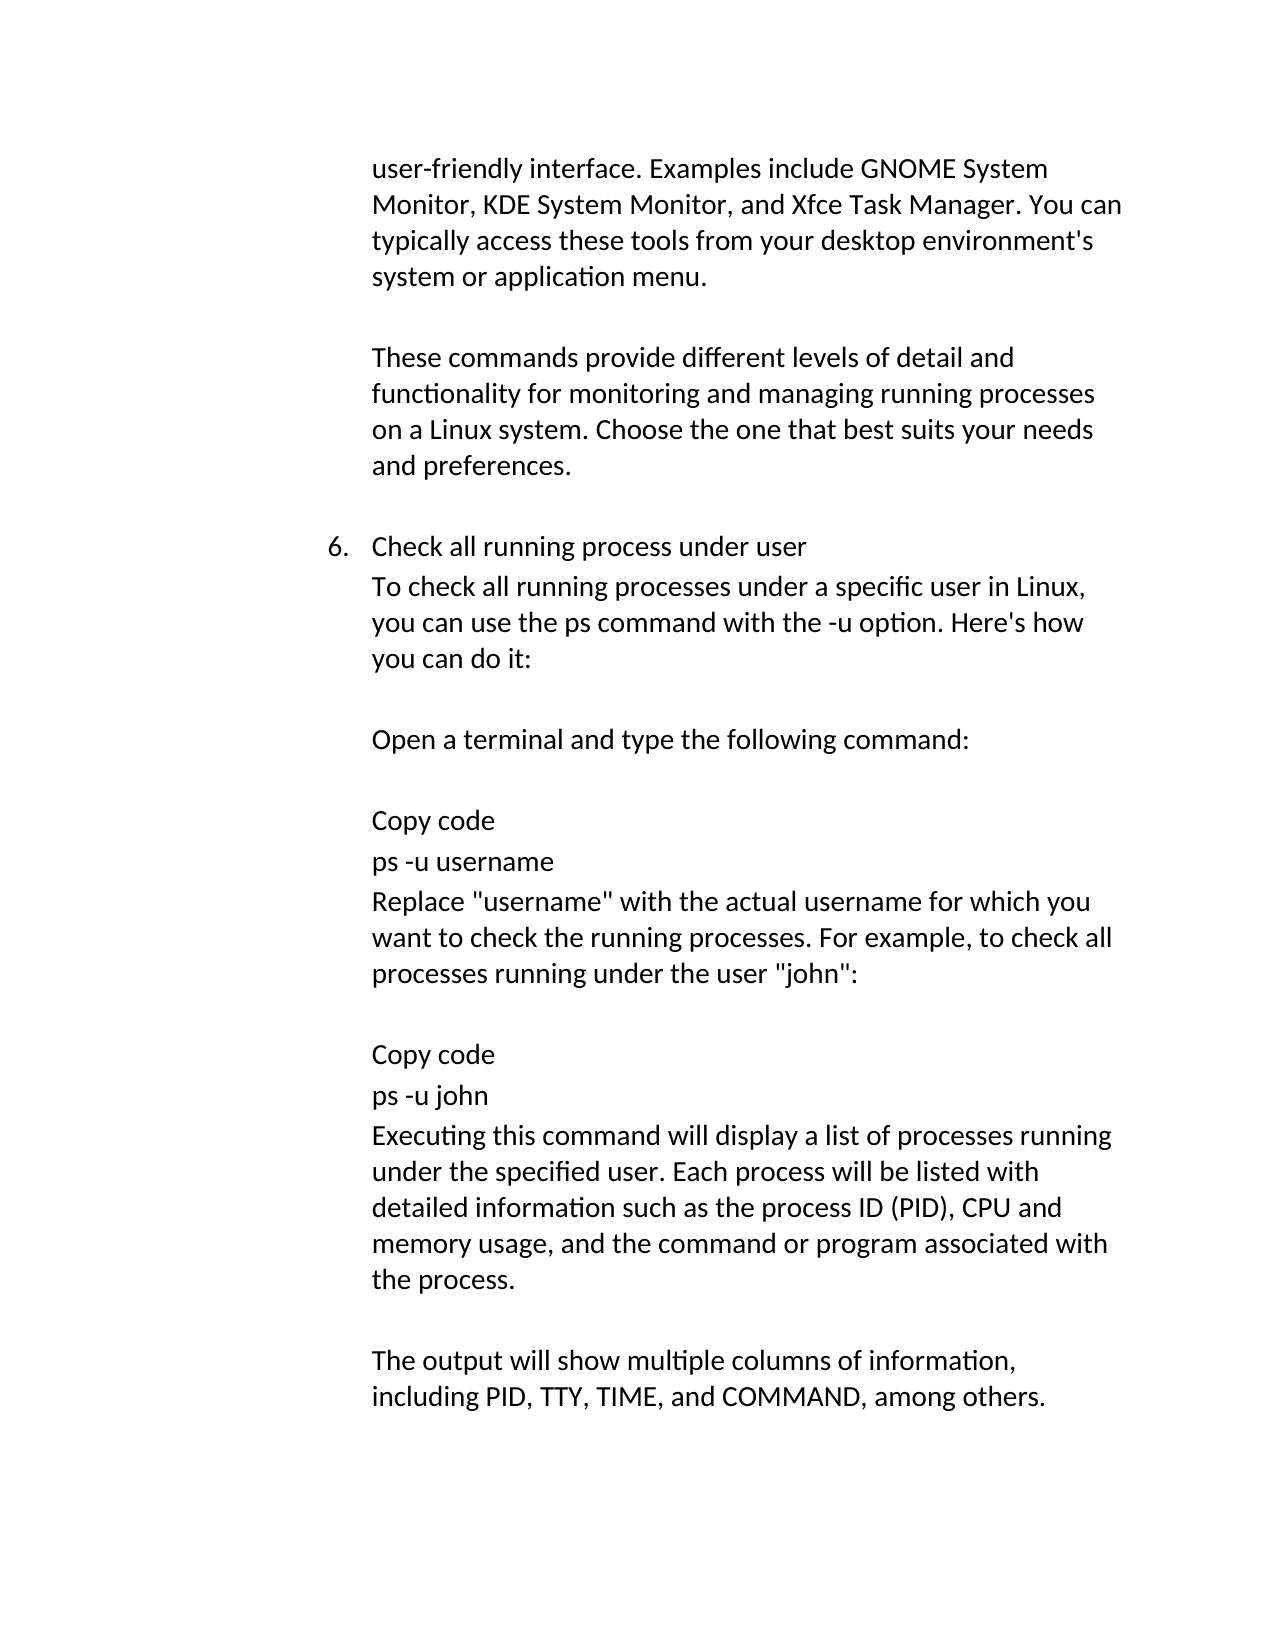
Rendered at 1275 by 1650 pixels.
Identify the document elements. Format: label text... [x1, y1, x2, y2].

text Copy code [372, 1036, 1125, 1072]
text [372, 150, 1125, 293]
text ps -u username [372, 843, 1125, 878]
text Executing this command will display a list of processes running under the specified user. Each process will be listed with detailed information such as the process ID (PID), CPU and memory usage, and the command or program associated with the process. [372, 1117, 1125, 1297]
text ps -u john [372, 1077, 1125, 1112]
text The output will show multiple columns of information, including PID, TTY, TIME, and COMMAND, among others. [372, 1342, 1125, 1413]
text Copy code [372, 802, 1125, 838]
text Open a terminal and type the following command: [372, 721, 1125, 757]
text These commands provide different levels of detail and functionality for monitoring and managing running processes on a Linux system. Choose the one that best suits your needs and preferences. [372, 339, 1125, 482]
list Check all running process under user [327, 528, 1125, 563]
text To check all running processes under a specific user in Linux, you can use the ps command with the -u option. Here's how you can do it: [372, 568, 1125, 676]
text Replace "username" with the actual username for which you want to check the running processes. For example, to check all processes running under the user "john": [372, 883, 1125, 991]
